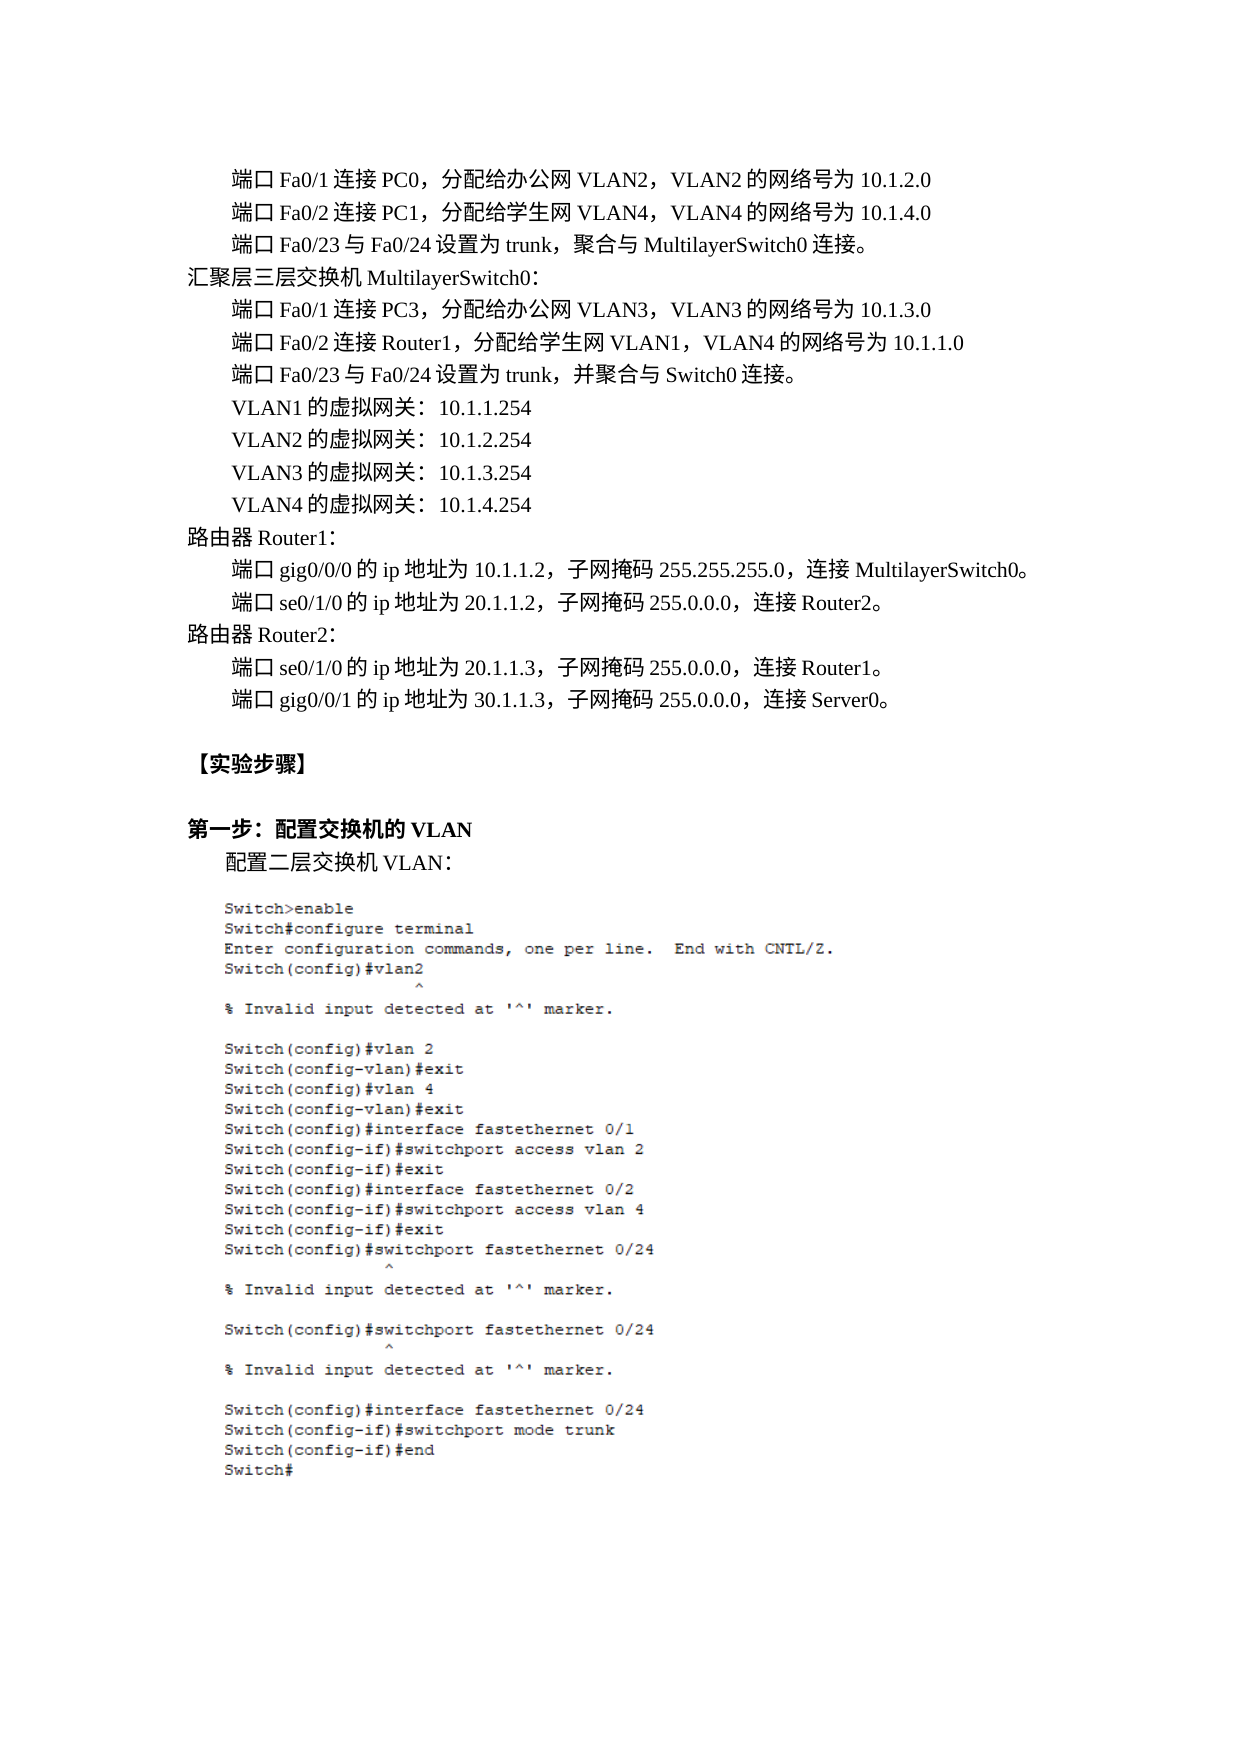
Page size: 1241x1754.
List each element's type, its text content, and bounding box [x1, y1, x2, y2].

text 路由器Router1： [187, 519, 1053, 552]
text 【实验步骤】 [187, 747, 1053, 779]
text 端口se0/1/0的ip地址为20.1.1.3，子网掩码255.0.0.0，连接Router1。 [187, 649, 1053, 682]
text 端口Fa0/1连接PC0，分配给办公网VLAN2，VLAN2的网络号为10.1.2.0 [187, 162, 1053, 194]
text 汇聚层三层交换机MultilayerSwitch0： [187, 259, 1053, 292]
text 路由器Router2： [187, 617, 1053, 649]
text 端口gig0/0/1的ip地址为30.1.1.3，子网掩码255.0.0.0，连接Server0。 [187, 682, 1053, 714]
text 配置二层交换机VLAN： [187, 844, 1053, 877]
text 端口Fa0/23与Fa0/24设置为trunk，聚合与MultilayerSwitch0连接。 [187, 227, 1053, 259]
text 第一步：配置交换机的VLAN [187, 812, 1053, 844]
text VLAN2的虚拟网关：10.1.2.254 [187, 422, 1053, 454]
text 端口Fa0/2连接PC1，分配给学生网VLAN4，VLAN4的网络号为10.1.4.0 [187, 194, 1053, 227]
text 端口se0/1/0的ip地址为20.1.1.2，子网掩码255.0.0.0，连接Router2。 [187, 584, 1053, 617]
text 端口Fa0/2连接Router1，分配给学生网VLAN1，VLAN4的网络号为10.1.1.0 [187, 324, 1053, 357]
text VLAN1的虚拟网关：10.1.1.254 [187, 389, 1053, 422]
picture [224, 877, 1093, 1480]
text 端口Fa0/23与Fa0/24设置为trunk，并聚合与Switch0连接。 [187, 357, 1053, 389]
text VLAN3的虚拟网关：10.1.3.254 [187, 454, 1053, 487]
text VLAN4的虚拟网关：10.1.4.254 [187, 487, 1053, 519]
text 端口Fa0/1连接PC3，分配给办公网VLAN3，VLAN3的网络号为10.1.3.0 [187, 292, 1053, 324]
text 端口gig0/0/0的ip地址为10.1.1.2，子网掩码255.255.255.0，连接MultilayerSwitch0。 [187, 552, 1053, 584]
